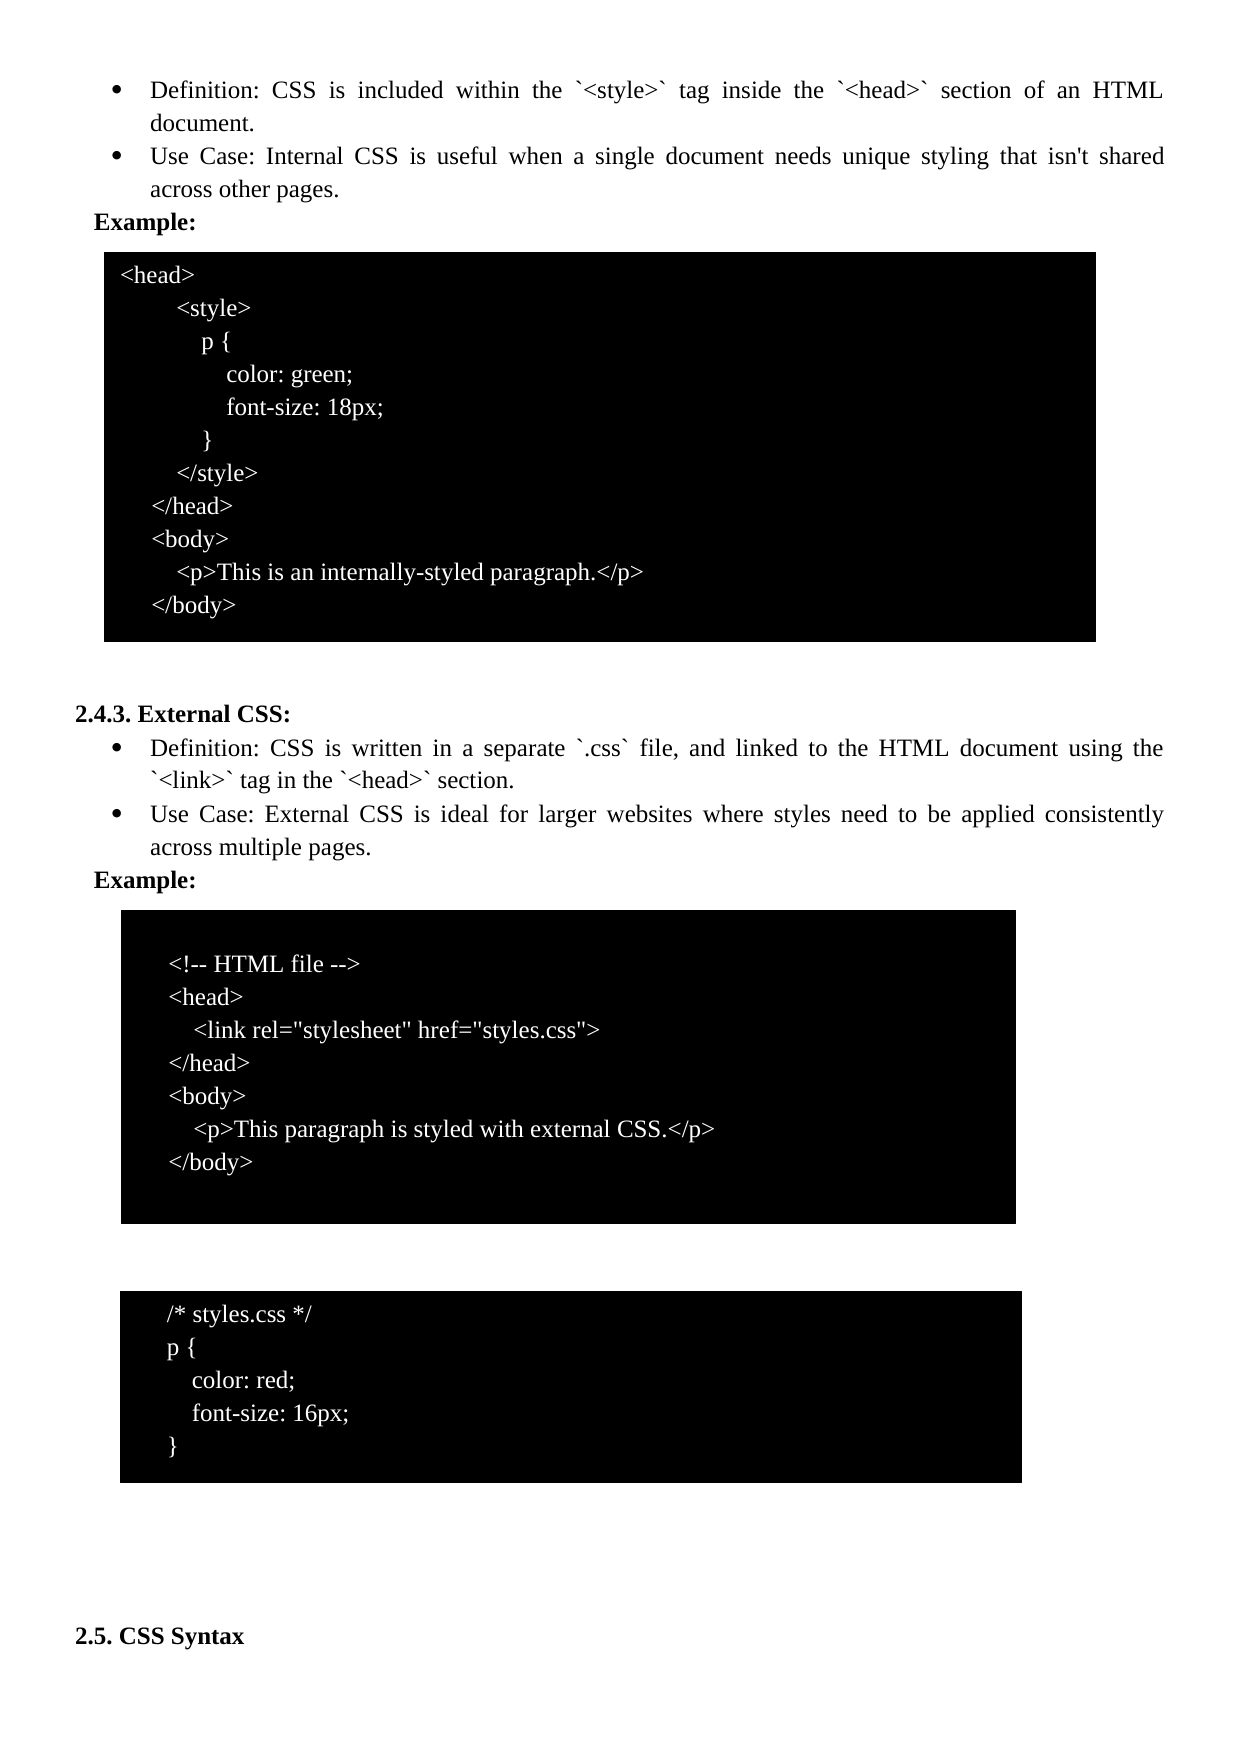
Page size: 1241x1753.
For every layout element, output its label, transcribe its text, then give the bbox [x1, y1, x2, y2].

text 2.5. CSS Syntax [75, 1621, 1165, 1650]
text 2.4.3. External CSS: [75, 699, 1165, 728]
list Definition: CSS is written in a separate `.css` file, and linked to the HTML document using the `<link>` tag in the `<head>` section. [112, 733, 1165, 794]
text Example: [75, 865, 1165, 893]
text Example: [75, 207, 1165, 236]
list Use Case: Internal CSS is useful when a single document needs unique styling that isn't shared across other pages. [112, 141, 1165, 203]
list Definition: CSS is included within the `<style>` tag inside the `<head>` section of an HTML document. [112, 75, 1165, 137]
list Use Case: External CSS is ideal for larger websites where styles need to be applied consistently across multiple pages. [112, 799, 1165, 860]
